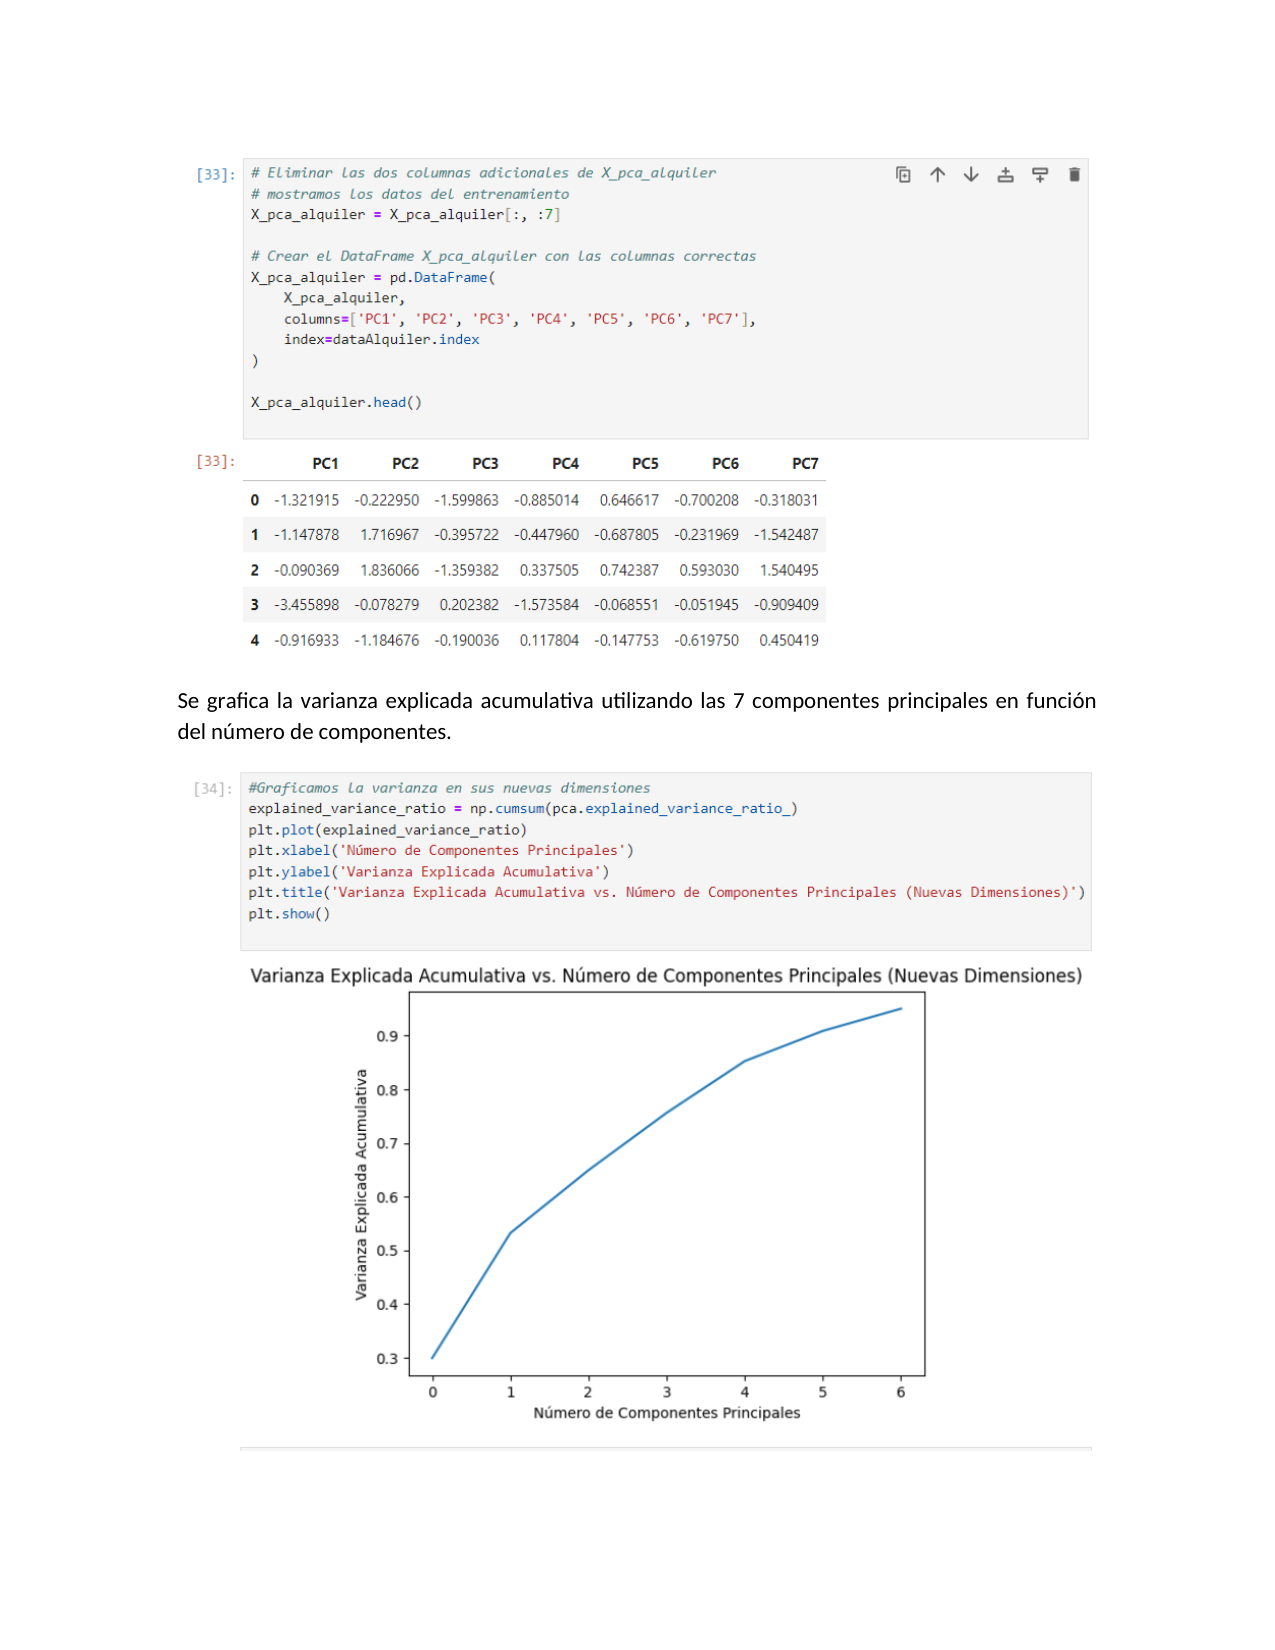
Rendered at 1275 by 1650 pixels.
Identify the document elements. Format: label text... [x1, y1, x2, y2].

text Se grafica la varianza explicada acumulativa utilizando las 7 componentes principales en función del número de componentes. [177, 687, 1098, 745]
picture [177, 147, 1098, 668]
picture [177, 763, 1098, 1451]
